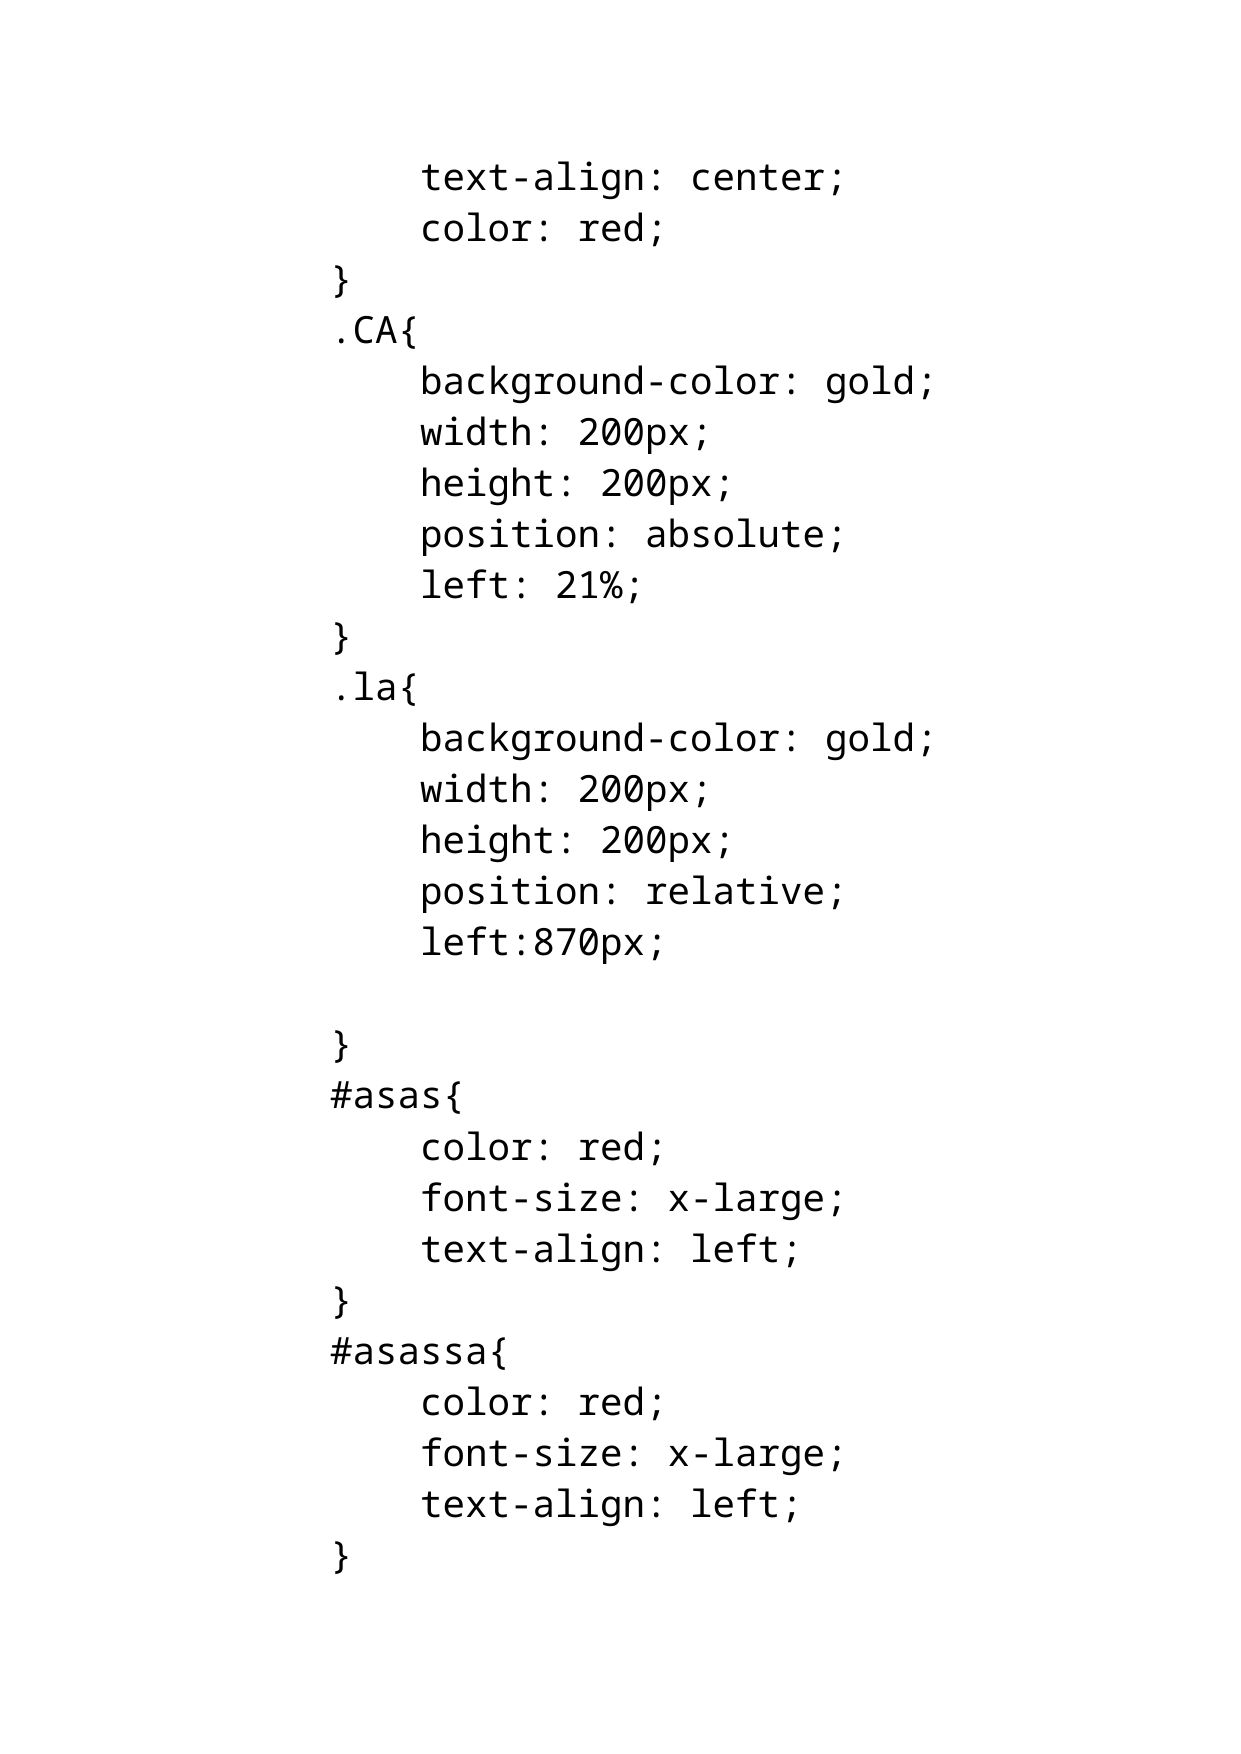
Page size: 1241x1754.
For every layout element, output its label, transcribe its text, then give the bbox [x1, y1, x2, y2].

text width: 200px; [150, 762, 1090, 813]
text left:870px; [150, 916, 1090, 967]
text #asassa{ [150, 1324, 1090, 1375]
text .la{ [150, 660, 1090, 711]
text height: 200px; [150, 456, 1090, 507]
text .CA{ [150, 303, 1090, 354]
text } [150, 1273, 1090, 1324]
text #asas{ [150, 1069, 1090, 1120]
text background-color: gold; [150, 711, 1090, 762]
text font-size: x-large; [150, 1171, 1090, 1222]
text color: red; [150, 1120, 1090, 1171]
text height: 200px; [150, 813, 1090, 864]
text color: red; [150, 201, 1090, 252]
text width: 200px; [150, 405, 1090, 456]
text } [150, 252, 1090, 303]
text position: absolute; [150, 507, 1090, 558]
text } [150, 1528, 1090, 1579]
text } [150, 609, 1090, 660]
text color: red; [150, 1375, 1090, 1426]
text } [150, 1018, 1090, 1069]
text font-size: x-large; [150, 1426, 1090, 1477]
text text-align: center; [150, 150, 1090, 201]
text text-align: left; [150, 1222, 1090, 1273]
text background-color: gold; [150, 354, 1090, 405]
text left: 21%; [150, 558, 1090, 609]
text position: relative; [150, 864, 1090, 916]
text text-align: left; [150, 1477, 1090, 1528]
